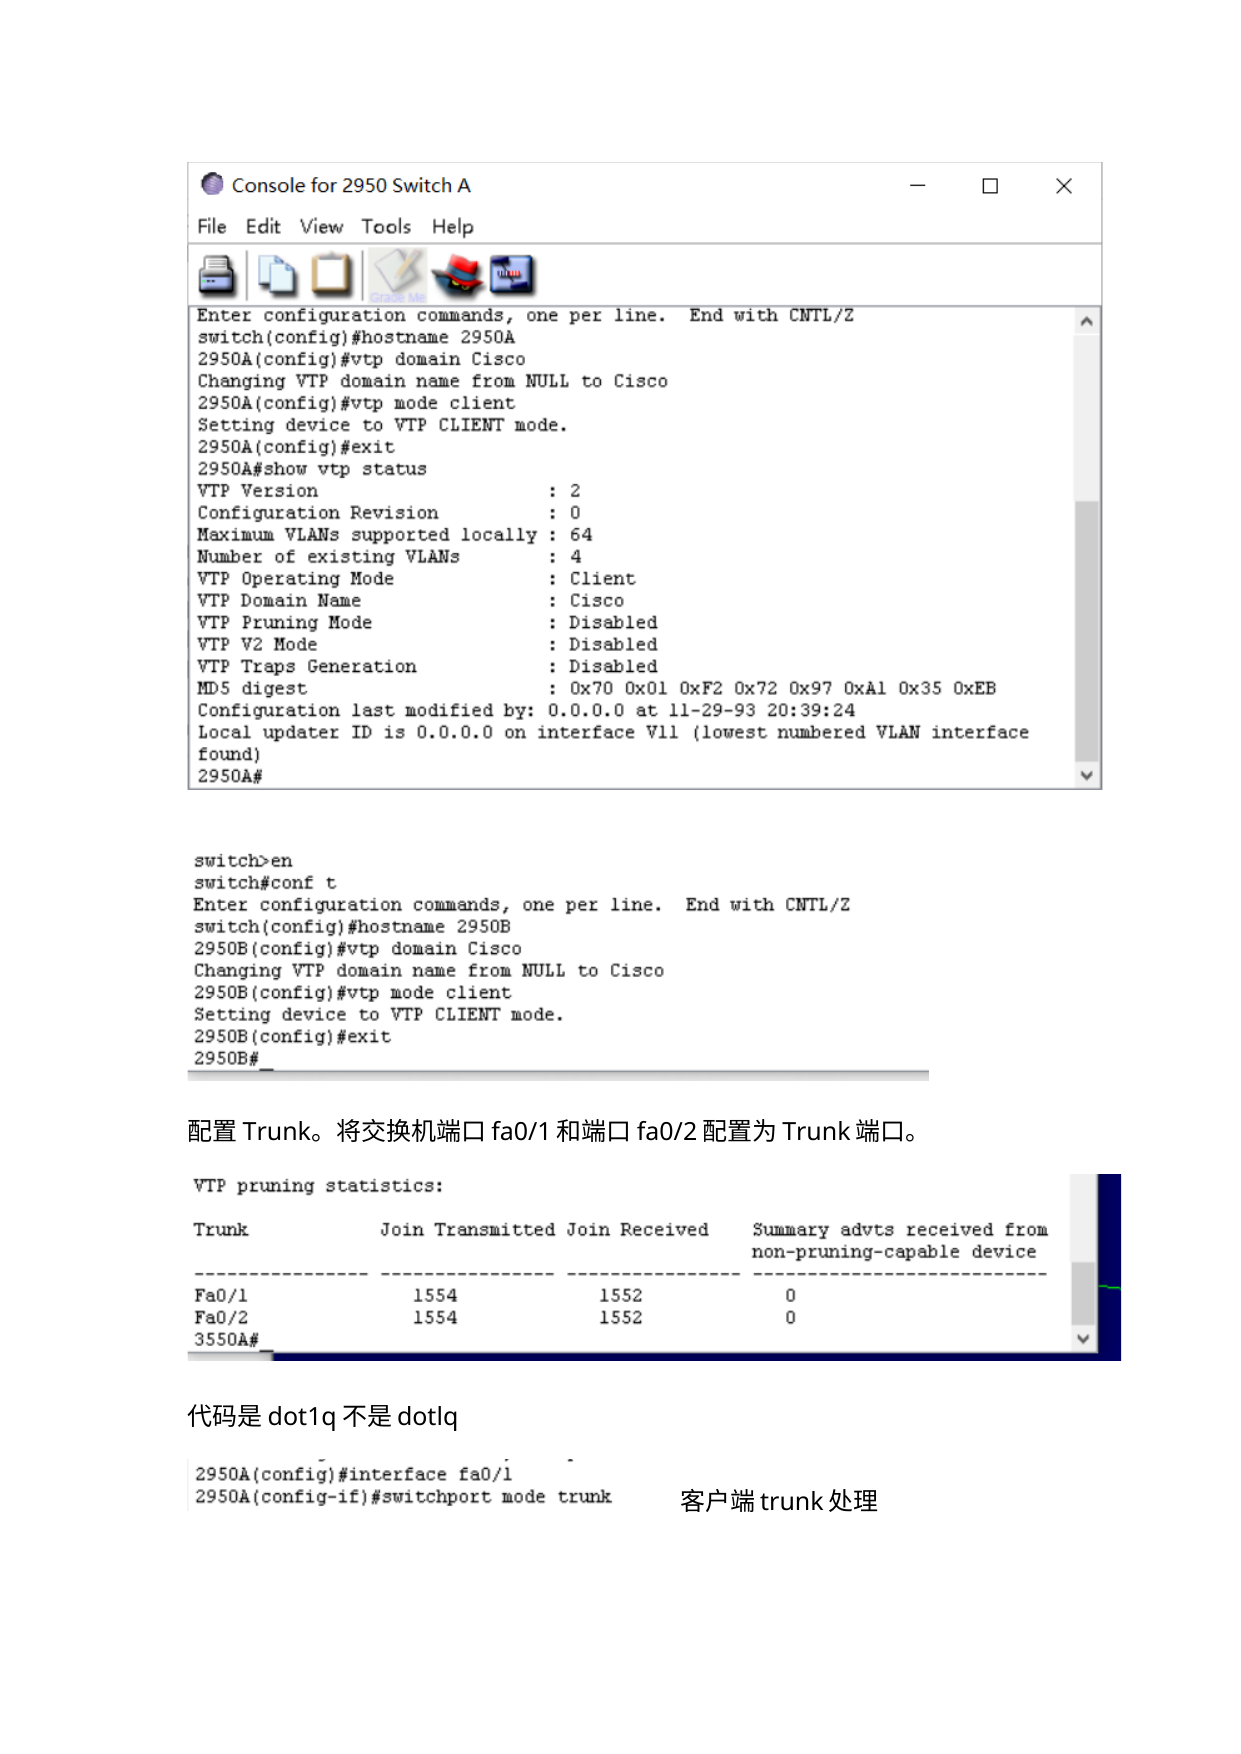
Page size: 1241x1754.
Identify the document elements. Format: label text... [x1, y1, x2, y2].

text 配置Trunk。将交换机端口fa0/1和端口fa0/2配置为Trunk端口。 [187, 1097, 1053, 1162]
picture [187, 1174, 1122, 1361]
picture [187, 824, 929, 1081]
picture [187, 162, 1103, 790]
picture [187, 1459, 680, 1511]
text 代码是dot1q不是dotlq [187, 1382, 1053, 1447]
